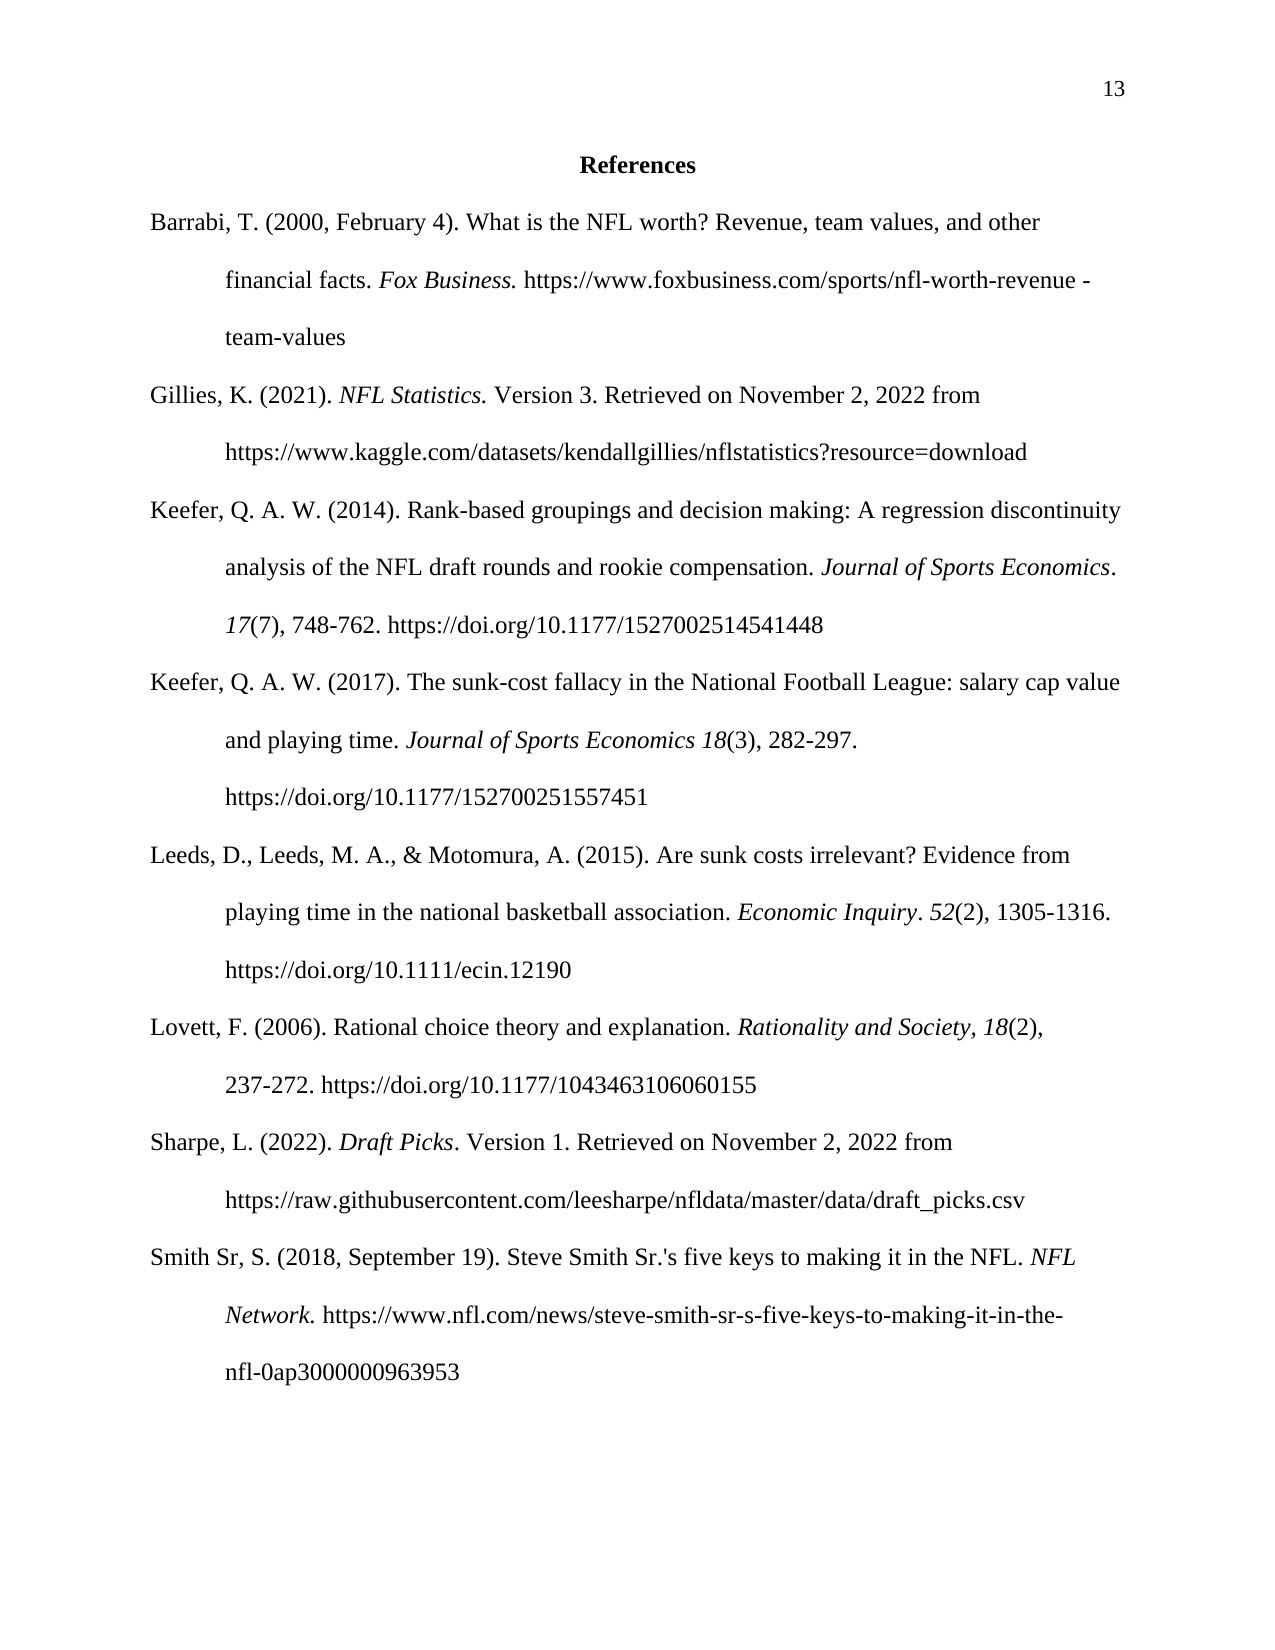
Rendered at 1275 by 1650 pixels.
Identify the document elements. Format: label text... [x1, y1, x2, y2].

text References [150, 150, 1125, 179]
text Gillies, K. (2021). NFL Statistics. Version 3. Retrieved on November 2, 2022 from [150, 380, 1125, 409]
text Leeds, D., Leeds, M. A., & Motomura, A. (2015). Are sunk costs irrelevant? Evidence from [150, 840, 1125, 869]
text Network. https://www.nfl.com/news/steve-smith-sr-s-five-keys-to-making-it-in-the- [150, 1300, 1125, 1329]
text Lovett, F. (2006). Rational choice theory and explanation. Rationality and Society, 18(2), [150, 1012, 1125, 1041]
text 237-272. https://doi.org/10.1177/1043463106060155 [150, 1070, 1125, 1099]
text playing time in the national basketball association. Economic Inquiry. 52(2), 1305-1316. [150, 897, 1125, 926]
text https://raw.githubusercontent.com/leesharpe/nfldata/master/data/draft_picks.csv [150, 1185, 1125, 1214]
text Smith Sr, S. (2018, September 19). Steve Smith Sr.'s five keys to making it in the NFL. NFL [150, 1242, 1125, 1271]
text https://doi.org/10.1111/ecin.12190 [150, 955, 1125, 984]
text and playing time. Journal of Sports Economics 18(3), 282-297. https://doi.org/10.1177/152700251557451 [225, 725, 1125, 811]
text Barrabi, T. (2000, February 4). What is the NFL worth? Revenue, team values, and other [150, 207, 1125, 236]
text Keefer, Q. A. W. (2017). The sunk-cost fallacy in the National Football League: salary cap value [150, 667, 1125, 696]
text https://www.kaggle.com/datasets/kendallgillies/nflstatistics?resource=download [150, 437, 1125, 466]
text analysis of the NFL draft rounds and rookie compensation. Journal of Sports Economics. 17(7), 748-762. https://doi.org/10.1177/1527002514541448 [225, 552, 1125, 639]
text nfl-0ap3000000963953 [225, 1357, 1125, 1386]
text Keefer, Q. A. W. (2014). Rank-based groupings and decision making: A regression discontinuity [150, 495, 1125, 524]
text Sharpe, L. (2022). Draft Picks. Version 1. Retrieved on November 2, 2022 from [150, 1127, 1125, 1156]
text financial facts. Fox Business. https://www.foxbusiness.com/sports/nfl-worth-revenue -team-values [225, 265, 1125, 351]
